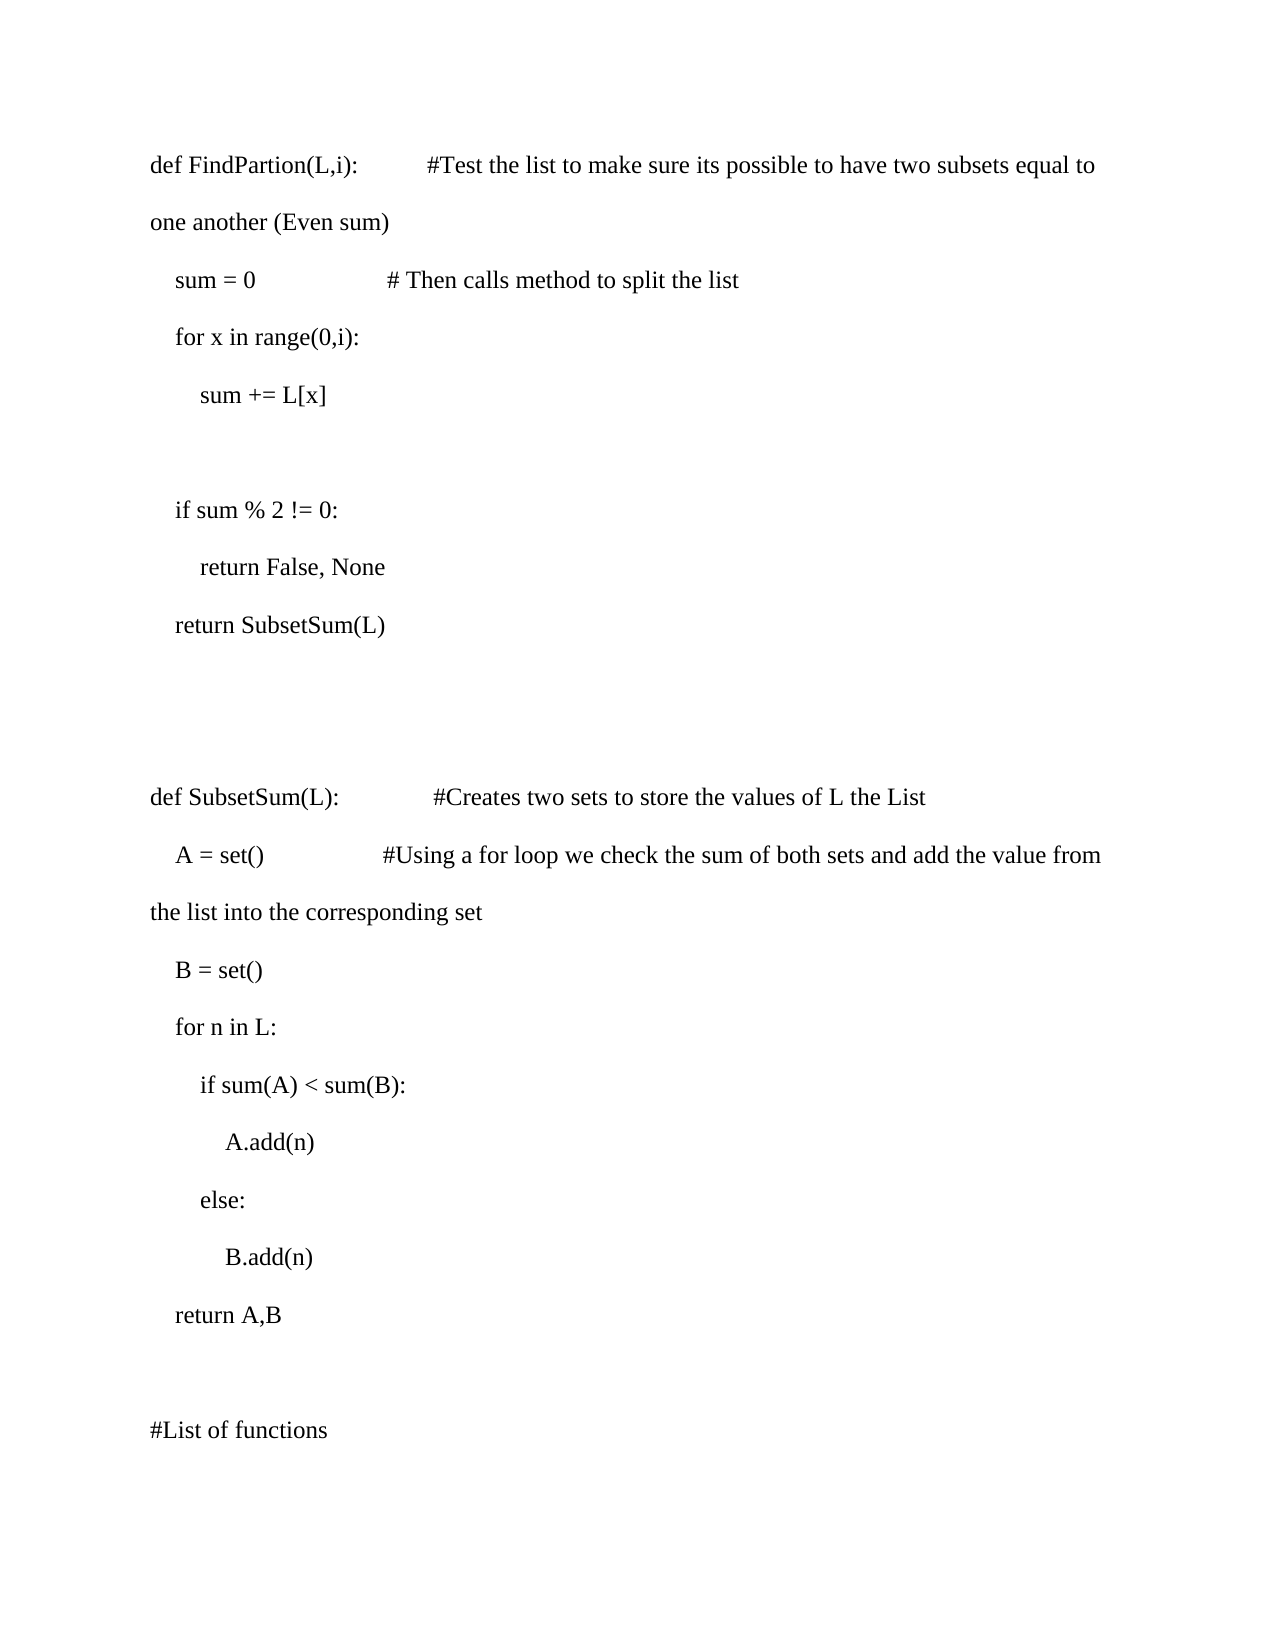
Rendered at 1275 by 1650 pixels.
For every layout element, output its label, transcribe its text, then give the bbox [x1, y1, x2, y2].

text if sum(A) < sum(B): [150, 1070, 1125, 1099]
text return A,B [150, 1300, 1125, 1329]
text def FindPartion(L,i): #Test the list to make sure its possible to have two subsets equal to one another (Even sum) [150, 150, 1125, 236]
text return SubsetSum(L) [150, 610, 1125, 639]
text for n in L: [150, 1012, 1125, 1041]
text B = set() [150, 955, 1125, 984]
text def SubsetSum(L): #Creates two sets to store the values of L the List [150, 782, 1125, 811]
text if sum % 2 != 0: [150, 495, 1125, 524]
text return False, None [150, 552, 1125, 581]
text B.add(n) [150, 1242, 1125, 1271]
text A.add(n) [150, 1127, 1125, 1156]
text sum = 0 # Then calls method to split the list [150, 265, 1125, 294]
text sum += L[x] [150, 380, 1125, 409]
text else: [150, 1185, 1125, 1214]
text A = set() #Using a for loop we check the sum of both sets and add the value from the list into the corresponding set [150, 840, 1125, 926]
text #List of functions [150, 1415, 1125, 1444]
text for x in range(0,i): [150, 322, 1125, 351]
